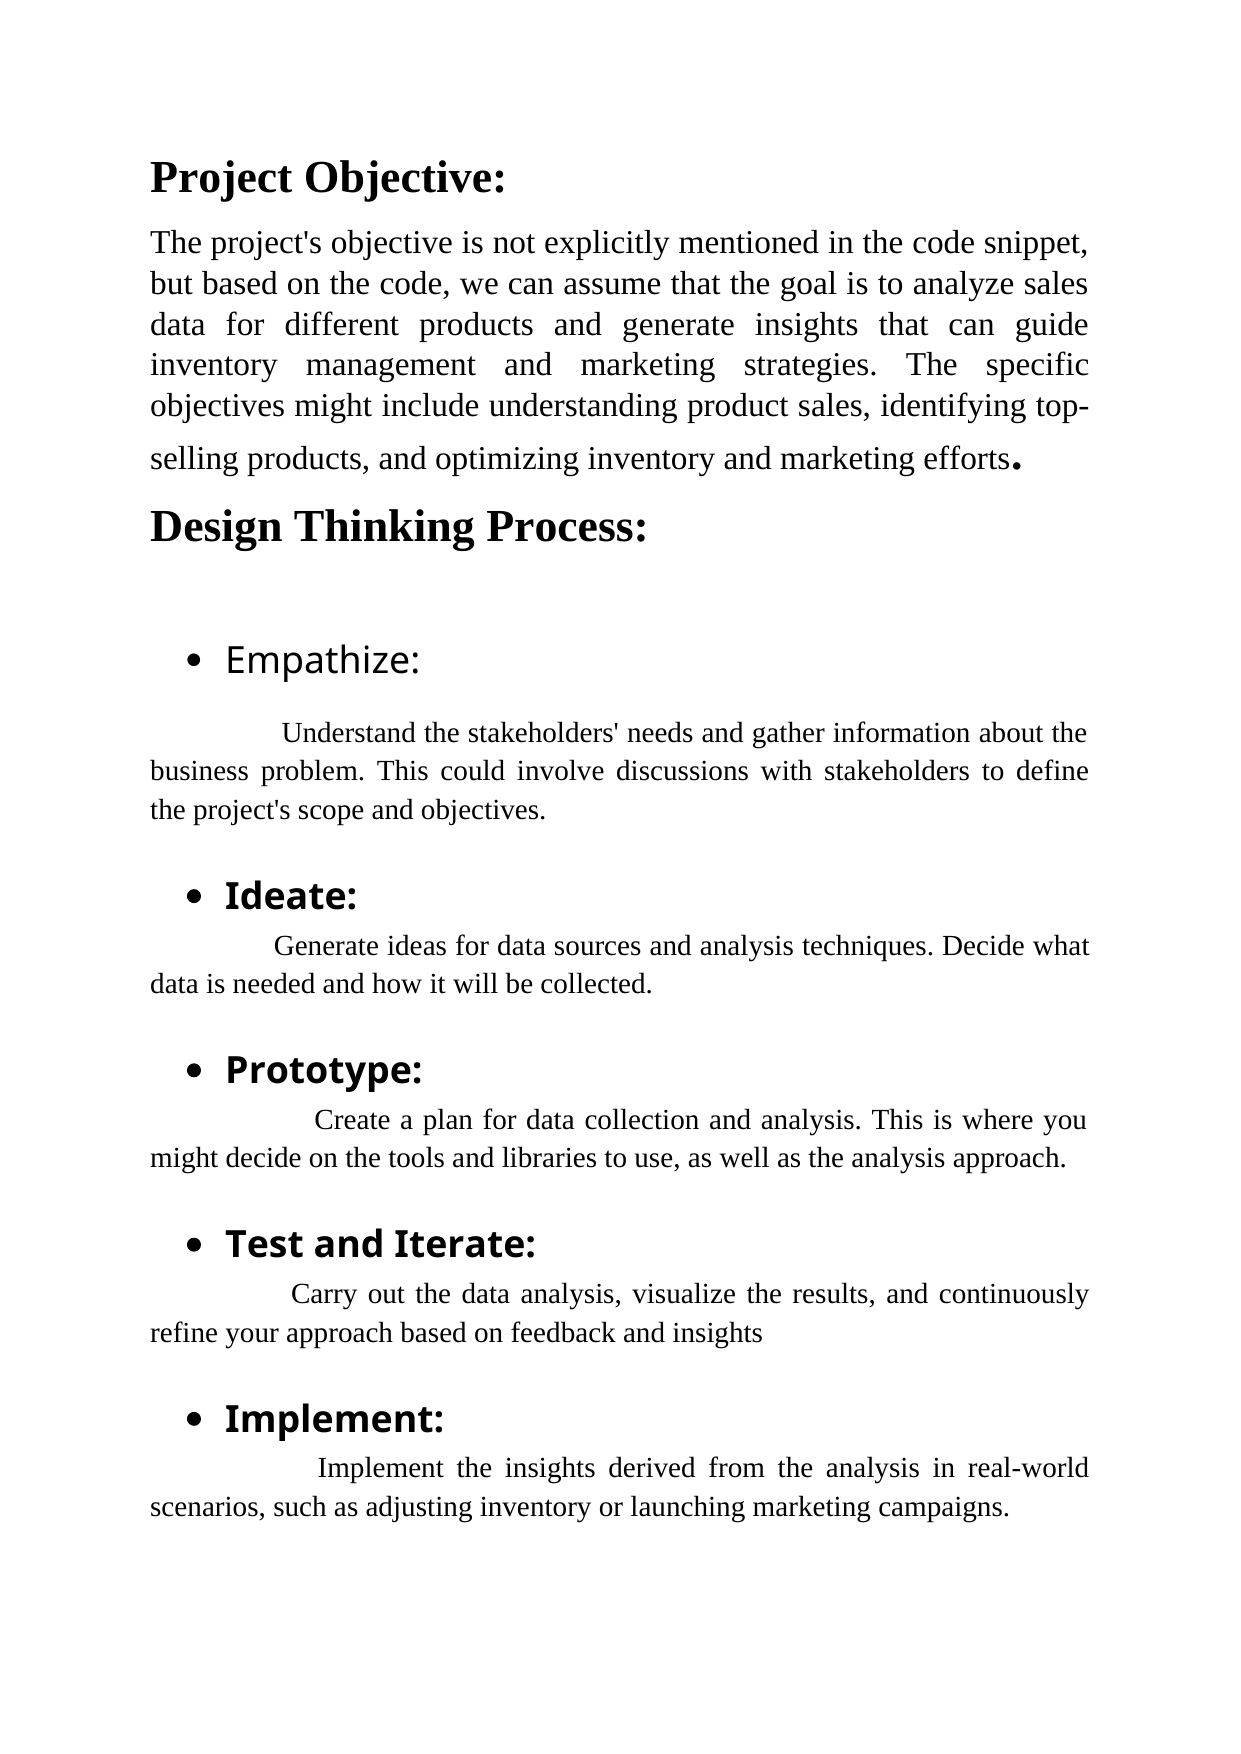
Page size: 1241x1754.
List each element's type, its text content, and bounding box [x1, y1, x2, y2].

text Generate ideas for data sources and analysis techniques. Decide what data is needed and how it will be collected. [150, 928, 1090, 1000]
text Project Objective: [150, 150, 1090, 203]
text Create a plan for data collection and analysis. This is where you might decide on the tools and libraries to use, as well as the analysis approach. [150, 1102, 1090, 1174]
list Prototype: [187, 1043, 1090, 1094]
list Ideate: [187, 869, 1090, 920]
text The project's objective is not explicitly mentioned in the code snippet, but based on the code, we can assume that the goal is to analyze sales data for different products and generate insights that can guide inventory management and marketing strategies. The specific objectives might include understanding product sales, identifying top-selling products, and optimizing inventory and marketing efforts. [150, 222, 1090, 479]
text Design Thinking Process: [150, 499, 1090, 552]
text Implement the insights derived from the analysis in real-world scenarios, such as adjusting inventory or launching marketing campaigns. [150, 1451, 1090, 1523]
text Understand the stakeholders' needs and gather information about the business problem. This could involve discussions with stakeholders to define the project's scope and objectives. [150, 715, 1090, 826]
list Test and Iterate: [187, 1218, 1090, 1269]
list Empathize: [187, 634, 1090, 685]
text Carry out the data analysis, visualize the results, and continuously refine your approach based on feedback and insights [150, 1276, 1090, 1348]
list Implement: [187, 1392, 1090, 1443]
